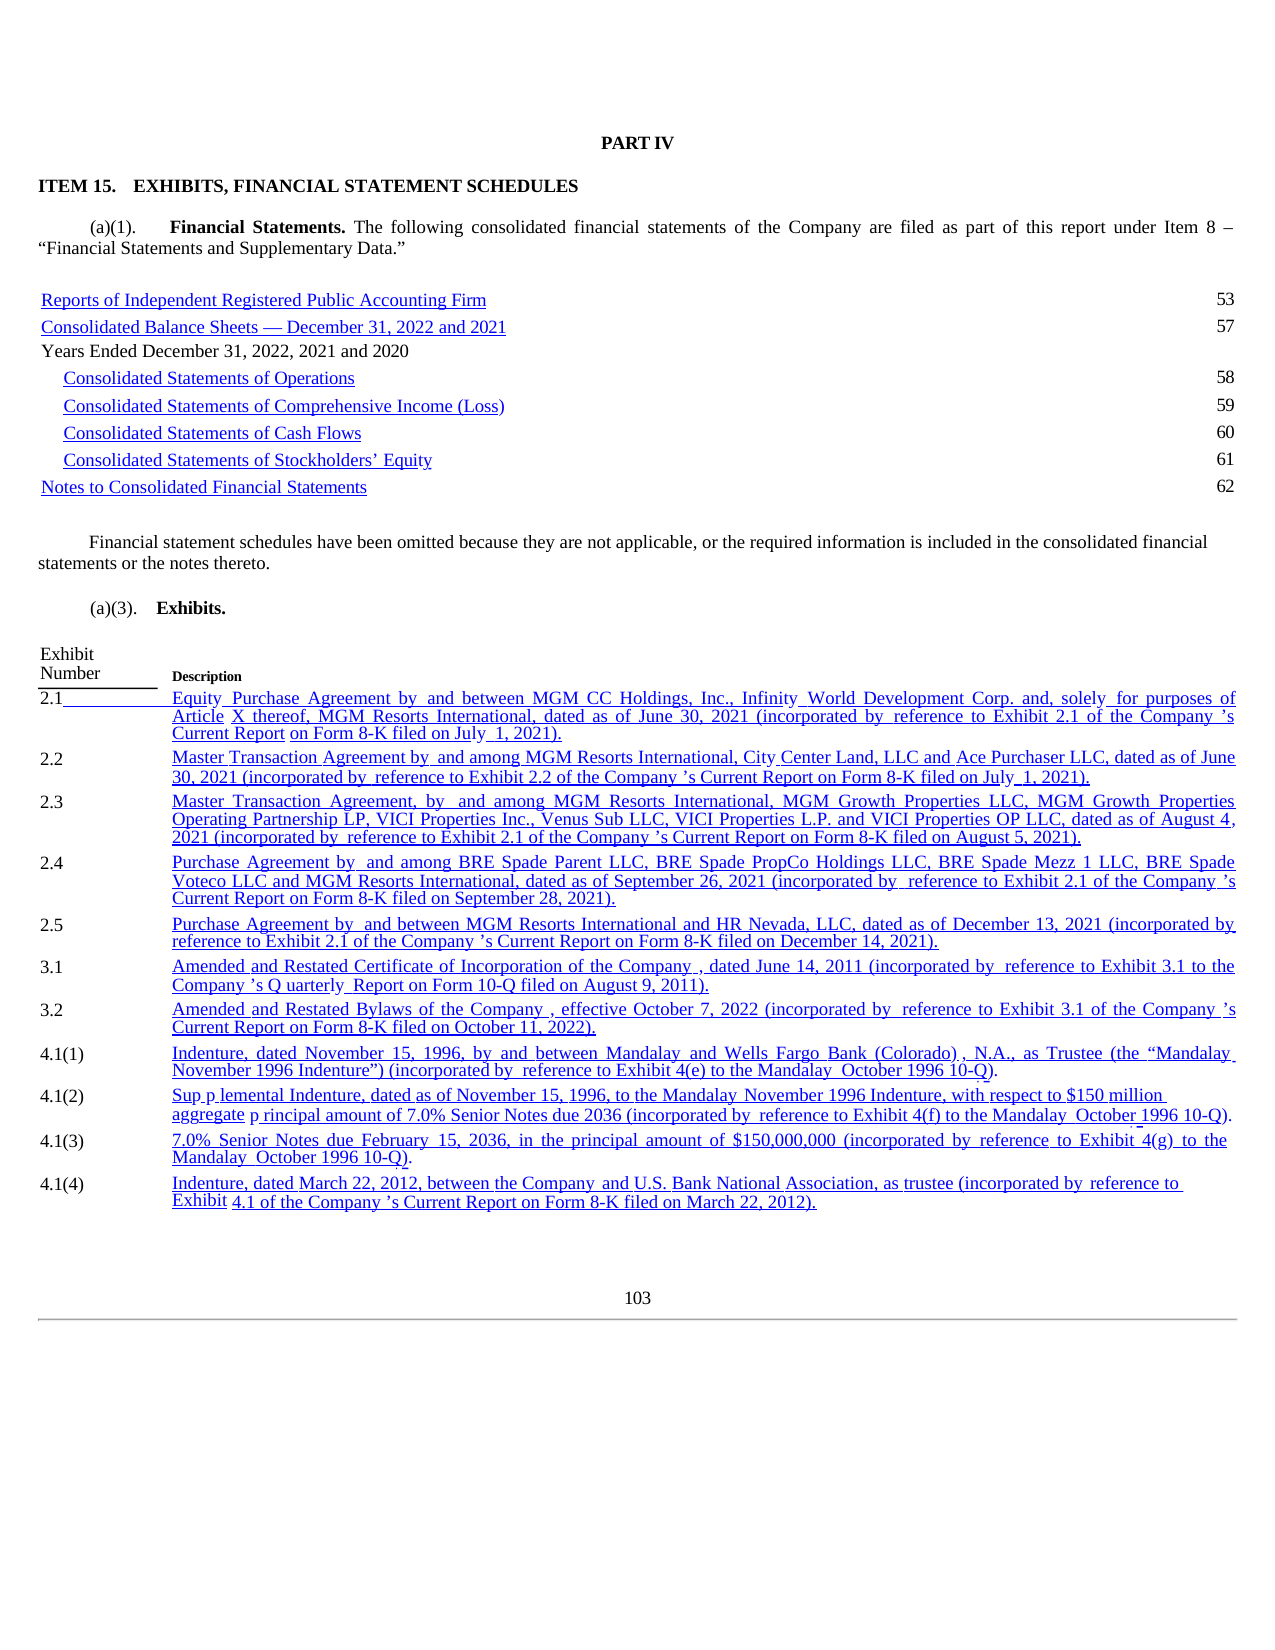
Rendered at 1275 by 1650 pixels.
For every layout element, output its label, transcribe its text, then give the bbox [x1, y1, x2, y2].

text (a)(1). Financial Statements. The following consolidated financial statements of the Company are filed as part of this report under Item 8 – “Financial Statements and Supplementary Data.” [38, 216, 1238, 258]
text 103 [25, 1287, 1250, 1309]
text Consolidated Statements of Operations 58 [63, 366, 1250, 388]
text Reports of Independent Registered Public Accounting Firm 53 [41, 288, 1250, 311]
text Notes to Consolidated Financial Statements 62 [41, 475, 1250, 498]
list Amended and Restated Bylaws of the Company , effective October 7, 2022 (incorporated by reference to Exhibit 3.1 of the Company ’s Current Report on Form 8-K filed on October 11, 2022). [40, 1003, 1236, 1037]
text Number Description [40, 665, 1250, 685]
text Consolidated Statements of Stockholders’ Equity 61 [63, 448, 1250, 471]
text ITEM 15. EXHIBITS, FINANCIAL STATEMENT SCHEDULES [38, 175, 1250, 197]
list Equity Purchase Agreement by and between MGM CC Holdings, Inc., Infinity World Development Corp. and, solely for purposes of Article X thereof, MGM Resorts International, dated as of June 30, 2021 (incorporated by reference to Exhibit 2.1 of the Company ’s Current Report on Form 8-K filed on July 1, 2021). [40, 687, 1236, 743]
text 4.1(1) Indenture, dated November 15, 1996, by and between Mandalay and Wells Fargo Bank (Colorado) , N.A., as Trustee (the “Mandalay November 1996 Indenture”) (incorporated by reference to Exhibit 4(e) to the Mandalay October 1996 10-Q). [40, 1046, 1236, 1081]
text 4.1(2) Sup p lemental Indenture, dated as of November 15, 1996, to the Mandalay November 1996 Indenture, with respect to $150 million aggregate p rincipal amount of 7.0% Senior Notes due 2036 (incorporated by reference to Exhibit 4(f) to the Mandalay October 1996 10-Q). [40, 1087, 1236, 1126]
list Amended and Restated Certificate of Incorporation of the Company , dated June 14, 2011 (incorporated by reference to Exhibit 3.1 to the Company ’s Q uarterly Report on Form 10-Q filed on August 9, 2011). [40, 958, 1236, 996]
list Master Transaction Agreement, by and among MGM Resorts International, MGM Growth Properties LLC, MGM Growth Properties Operating Partnership LP, VICI Properties Inc., Venus Sub LLC, VICI Properties L.P. and VICI Properties OP LLC, dated as of August 4, 2021 (incorporated by reference to Exhibit 2.1 of the Company ’s Current Report on Form 8-K filed on August 5, 2021). [40, 794, 1236, 847]
text Consolidated Balance Sheets — December 31, 2022 and 2021 57 [41, 315, 1250, 338]
text 4.1(3) 7.0% Senior Notes due February 15, 2036, in the principal amount of $150,000,000 (incorporated by reference to Exhibit 4(g) to the Mandalay October 1996 10-Q). [40, 1133, 1236, 1168]
text Consolidated Statements of Cash Flows 60 [63, 421, 1250, 444]
list Master Transaction Agreement by and among MGM Resorts International, City Center Land, LLC and Ace Purchaser LLC, dated as of June 30, 2021 (incorporated by reference to Exhibit 2.2 of the Company ’s Current Report on Form 8-K filed on July 1, 2021). [40, 750, 1236, 787]
text (a)(3). Exhibits. [90, 597, 1250, 618]
subtitle PART IV [25, 132, 1250, 153]
text Consolidated Statements of Comprehensive Income (Loss) 59 [63, 394, 1250, 417]
list Purchase Agreement by and among BRE Spade Parent LLC, BRE Spade PropCo Holdings LLC, BRE Spade Mezz 1 LLC, BRE Spade Voteco LLC and MGM Resorts International, dated as of September 26, 2021 (incorporated by reference to Exhibit 2.1 of the Company ’s Current Report on Form 8-K filed on September 28, 2021). [40, 855, 1236, 908]
text Financial statement schedules have been omitted because they are not applicable, or the required information is included in the consolidated financial statements or the notes thereto. [38, 531, 1250, 573]
text 4.1(4) Indenture, dated March 22, 2012, between the Company and U.S. Bank National Association, as trustee (incorporated by reference to Exhibit 4.1 of the Company ’s Current Report on Form 8-K filed on March 22, 2012). [40, 1177, 1236, 1212]
list Purchase Agreement by and between MGM Resorts International and HR Nevada, LLC, dated as of December 13, 2021 (incorporated by reference to Exhibit 2.1 of the Company ’s Current Report on Form 8-K filed on December 14, 2021). [40, 917, 1236, 952]
text Years Ended December 31, 2022, 2021 and 2020 [41, 340, 1250, 362]
text Exhibit [40, 645, 1250, 665]
